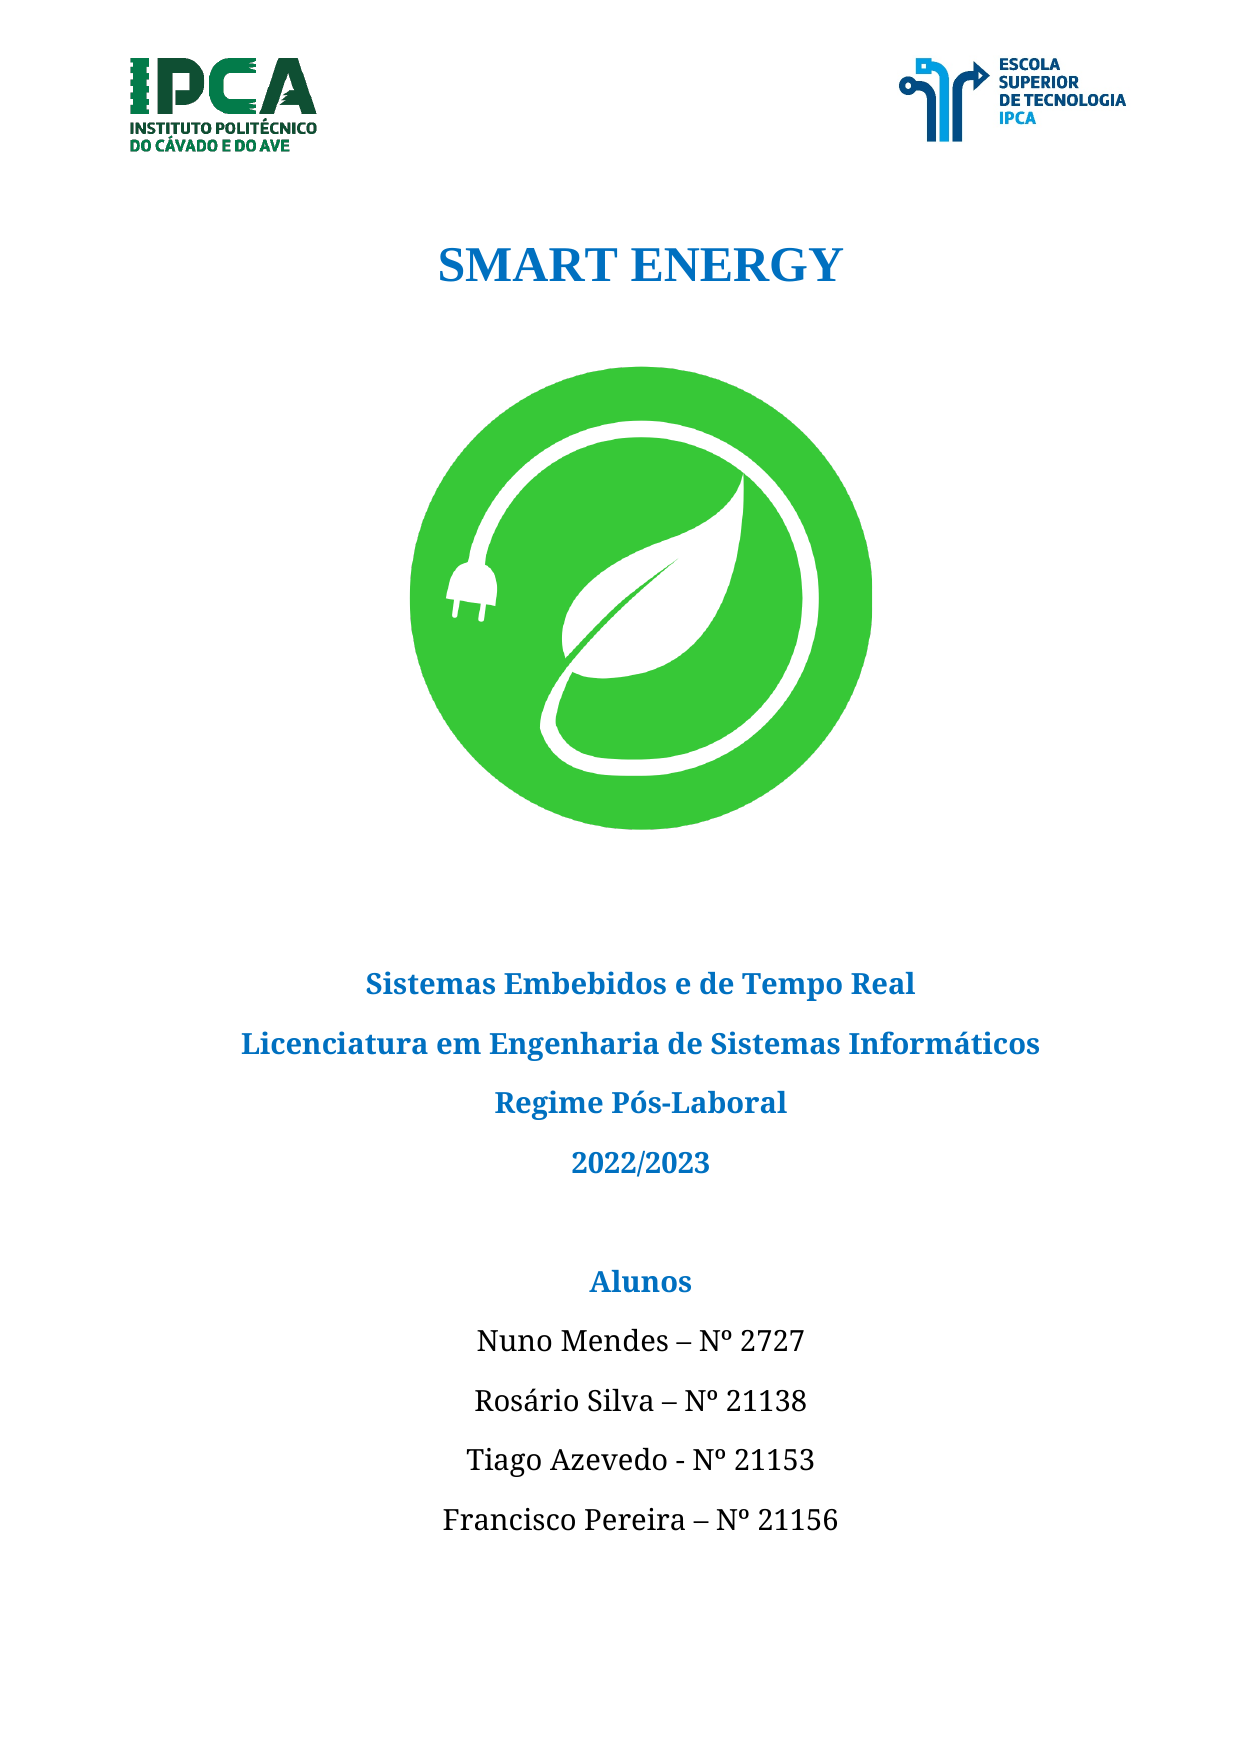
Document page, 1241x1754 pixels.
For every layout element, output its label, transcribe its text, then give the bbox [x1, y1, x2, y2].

text 2022/2023 [177, 1142, 1063, 1182]
text Rosário Silva – Nº 21138 [177, 1380, 1063, 1420]
text Sistemas Embebidos e de Tempo Real [177, 964, 1063, 1003]
text Regime Pós-Laboral [177, 1083, 1063, 1122]
text Francisco Pereira – Nº 21156 [177, 1499, 1063, 1539]
picture [409, 366, 873, 830]
picture [896, 55, 1132, 146]
text Licenciatura em Engenharia de Sistemas Informáticos [177, 1023, 1063, 1063]
text Alunos [177, 1261, 1063, 1301]
text SMART ENERGY [177, 235, 1063, 292]
text Tiago Azevedo - Nº 21153 [177, 1439, 1063, 1479]
picture [126, 54, 318, 152]
text Nuno Mendes – Nº 2727 [177, 1321, 1063, 1360]
